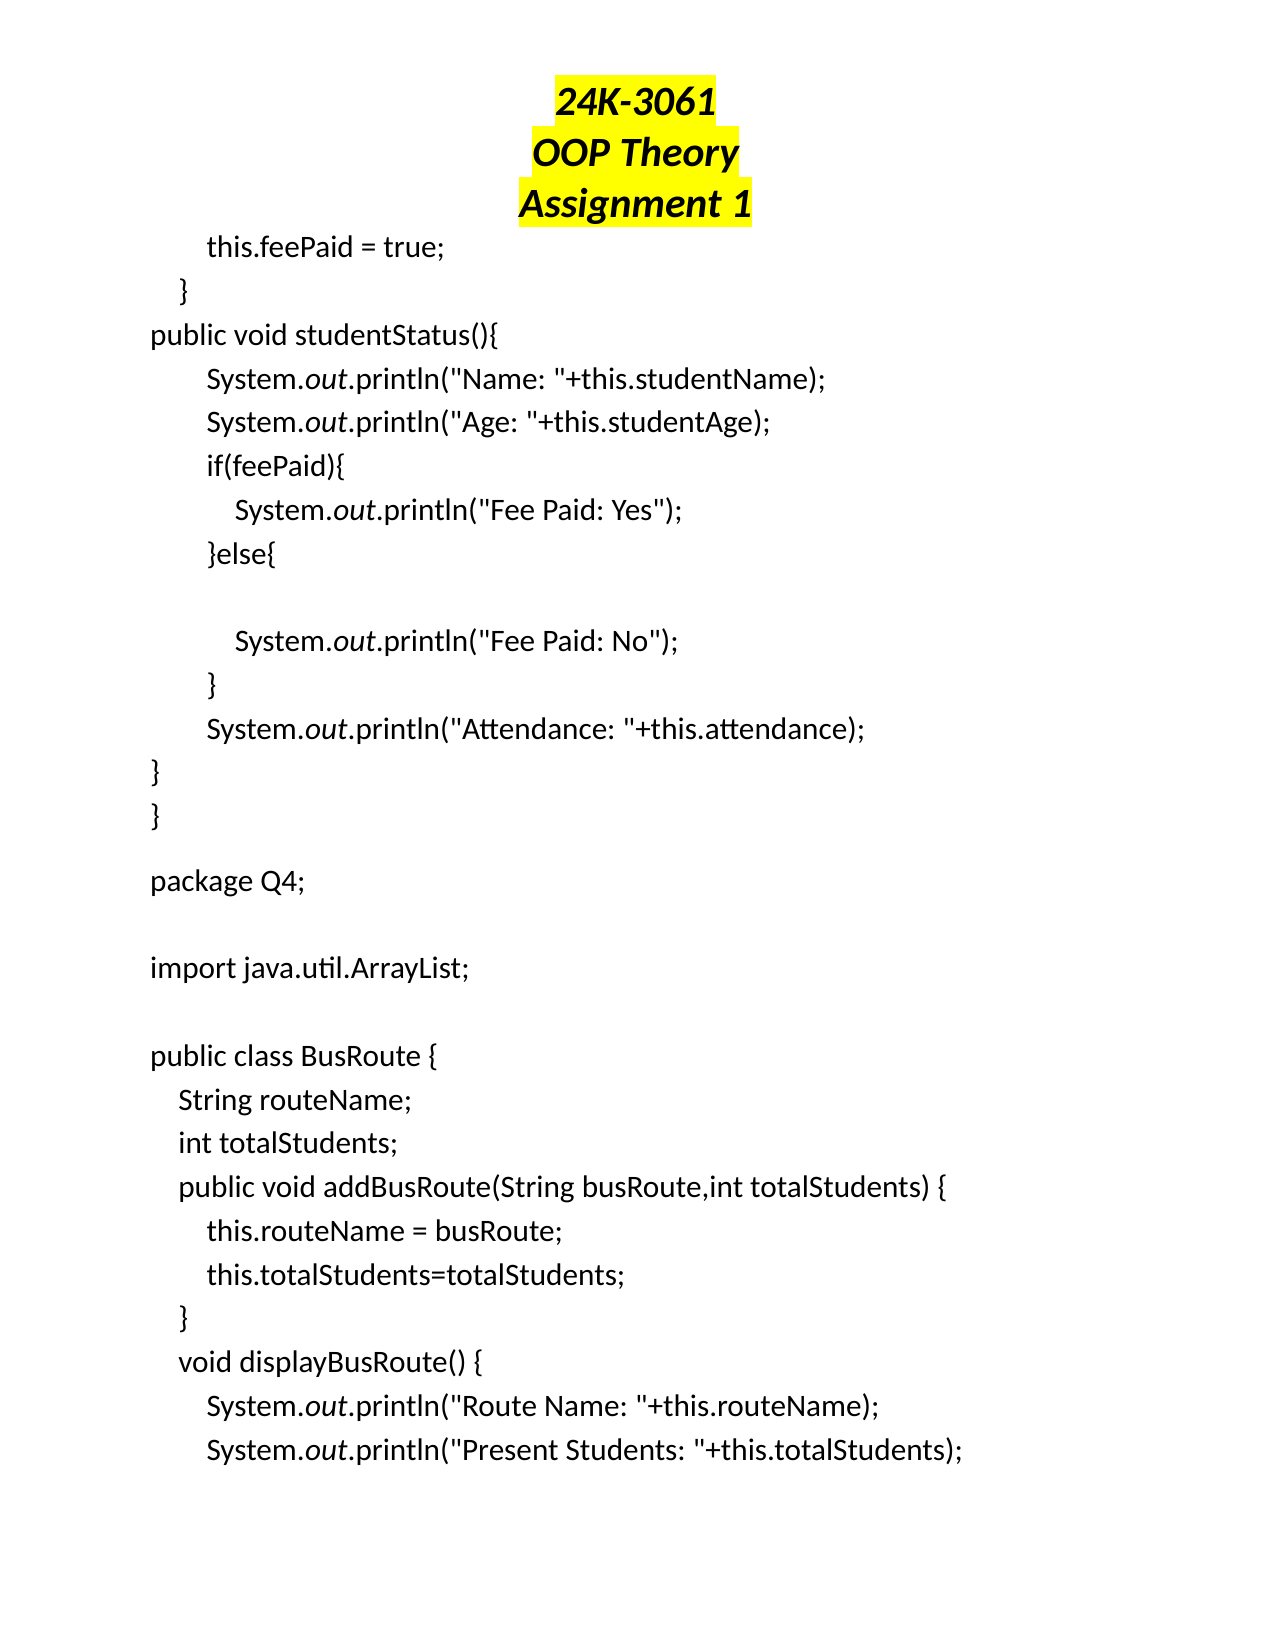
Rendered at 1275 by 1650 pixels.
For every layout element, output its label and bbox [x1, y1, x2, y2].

text [150, 227, 1125, 834]
text [150, 861, 1125, 1468]
